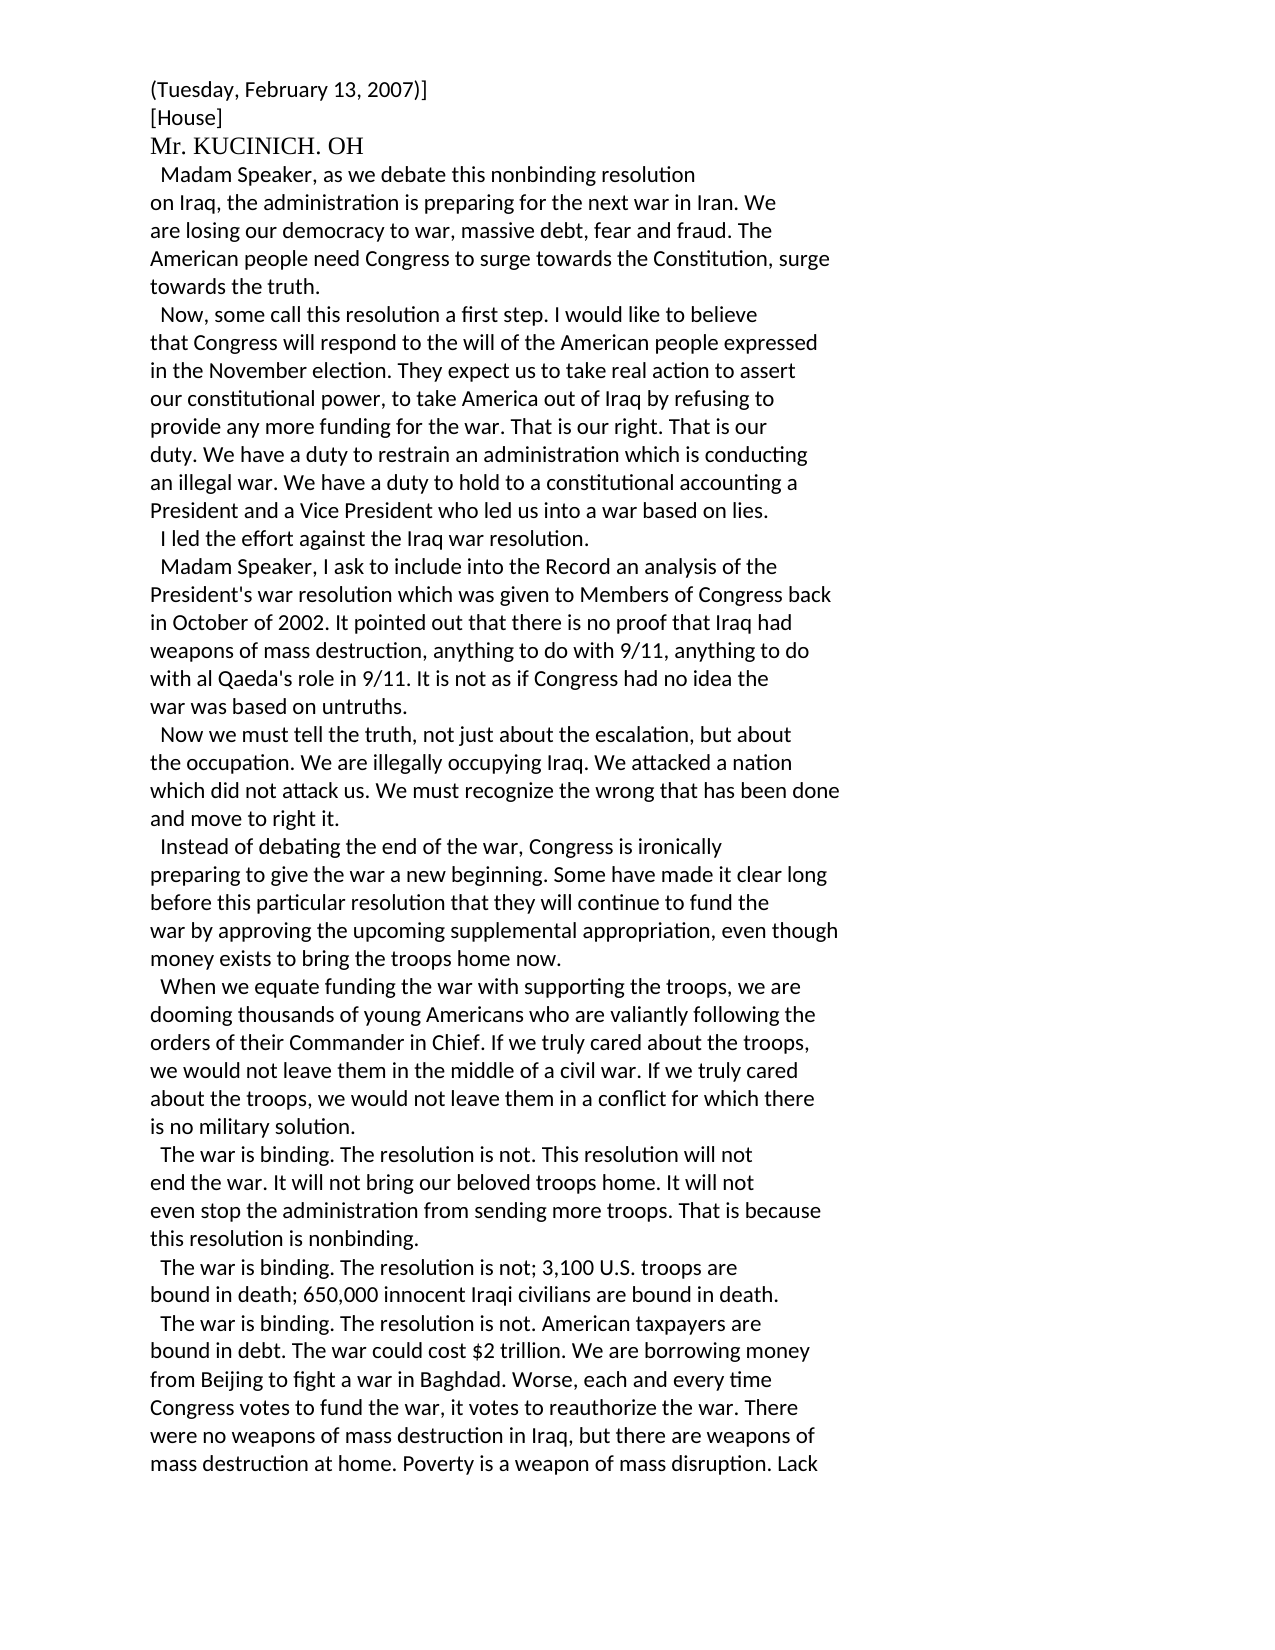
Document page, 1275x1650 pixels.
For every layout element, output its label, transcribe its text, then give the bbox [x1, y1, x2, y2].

text from Beijing to fight a war in Baghdad. Worse, each and every time [150, 1365, 1125, 1393]
text money exists to bring the troops home now. [150, 944, 1125, 972]
text before this particular resolution that they will continue to fund the [150, 888, 1125, 916]
text The war is binding. The resolution is not; 3,100 U.S. troops are [150, 1253, 1125, 1281]
text preparing to give the war a new beginning. Some have made it clear long [150, 860, 1125, 888]
text bound in debt. The war could cost $2 trillion. We are borrowing money [150, 1337, 1125, 1365]
text Now we must tell the truth, not just about the escalation, but about [150, 720, 1125, 748]
text is no military solution. [150, 1112, 1125, 1141]
text dooming thousands of young Americans who are valiantly following the [150, 1000, 1125, 1028]
text bound in death; 650,000 innocent Iraqi civilians are bound in death. [150, 1281, 1125, 1309]
text The war is binding. The resolution is not. American taxpayers are [150, 1309, 1125, 1337]
text towards the truth. [150, 272, 1125, 300]
text war was based on untruths. [150, 692, 1125, 720]
text Instead of debating the end of the war, Congress is ironically [150, 832, 1125, 860]
text are losing our democracy to war, massive debt, fear and fraud. The [150, 216, 1125, 244]
text in the November election. They expect us to take real action to assert [150, 356, 1125, 384]
text this resolution is nonbinding. [150, 1224, 1125, 1253]
text war by approving the upcoming supplemental appropriation, even though [150, 916, 1125, 944]
text weapons of mass destruction, anything to do with 9/11, anything to do [150, 636, 1125, 664]
text President's war resolution which was given to Members of Congress back [150, 580, 1125, 608]
text our constitutional power, to take America out of Iraq by refusing to [150, 384, 1125, 412]
text duty. We have a duty to restrain an administration which is conducting [150, 440, 1125, 468]
text in October of 2002. It pointed out that there is no proof that Iraq had [150, 608, 1125, 636]
text orders of their Commander in Chief. If we truly cared about the troops, [150, 1028, 1125, 1056]
text Congress votes to fund the war, it votes to reauthorize the war. There [150, 1393, 1125, 1421]
text we would not leave them in the middle of a civil war. If we truly cared [150, 1056, 1125, 1084]
text American people need Congress to surge towards the Constitution, surge [150, 244, 1125, 272]
text When we equate funding the war with supporting the troops, we are [150, 972, 1125, 1000]
text I led the effort against the Iraq war resolution. [150, 524, 1125, 552]
text Madam Speaker, as we debate this nonbinding resolution [150, 160, 1125, 188]
text provide any more funding for the war. That is our right. That is our [150, 412, 1125, 440]
text with al Qaeda's role in 9/11. It is not as if Congress had no idea the [150, 664, 1125, 692]
text an illegal war. We have a duty to hold to a constitutional accounting a [150, 468, 1125, 496]
text and move to right it. [150, 804, 1125, 832]
text mass destruction at home. Poverty is a weapon of mass disruption. Lack [150, 1449, 1125, 1477]
text end the war. It will not bring our beloved troops home. It will not [150, 1168, 1125, 1197]
text the occupation. We are illegally occupying Iraq. We attacked a nation [150, 748, 1125, 776]
text were no weapons of mass destruction in Iraq, but there are weapons of [150, 1421, 1125, 1449]
text on Iraq, the administration is preparing for the next war in Iran. We [150, 188, 1125, 216]
text about the troops, we would not leave them in a conflict for which there [150, 1084, 1125, 1112]
text even stop the administration from sending more troops. That is because [150, 1197, 1125, 1224]
text that Congress will respond to the will of the American people expressed [150, 328, 1125, 356]
text which did not attack us. We must recognize the wrong that has been done [150, 776, 1125, 804]
text The war is binding. The resolution is not. This resolution will not [150, 1141, 1125, 1168]
text Now, some call this resolution a first step. I would like to believe [150, 300, 1125, 328]
text Madam Speaker, I ask to include into the Record an analysis of the [150, 552, 1125, 580]
text President and a Vice President who led us into a war based on lies. [150, 496, 1125, 524]
